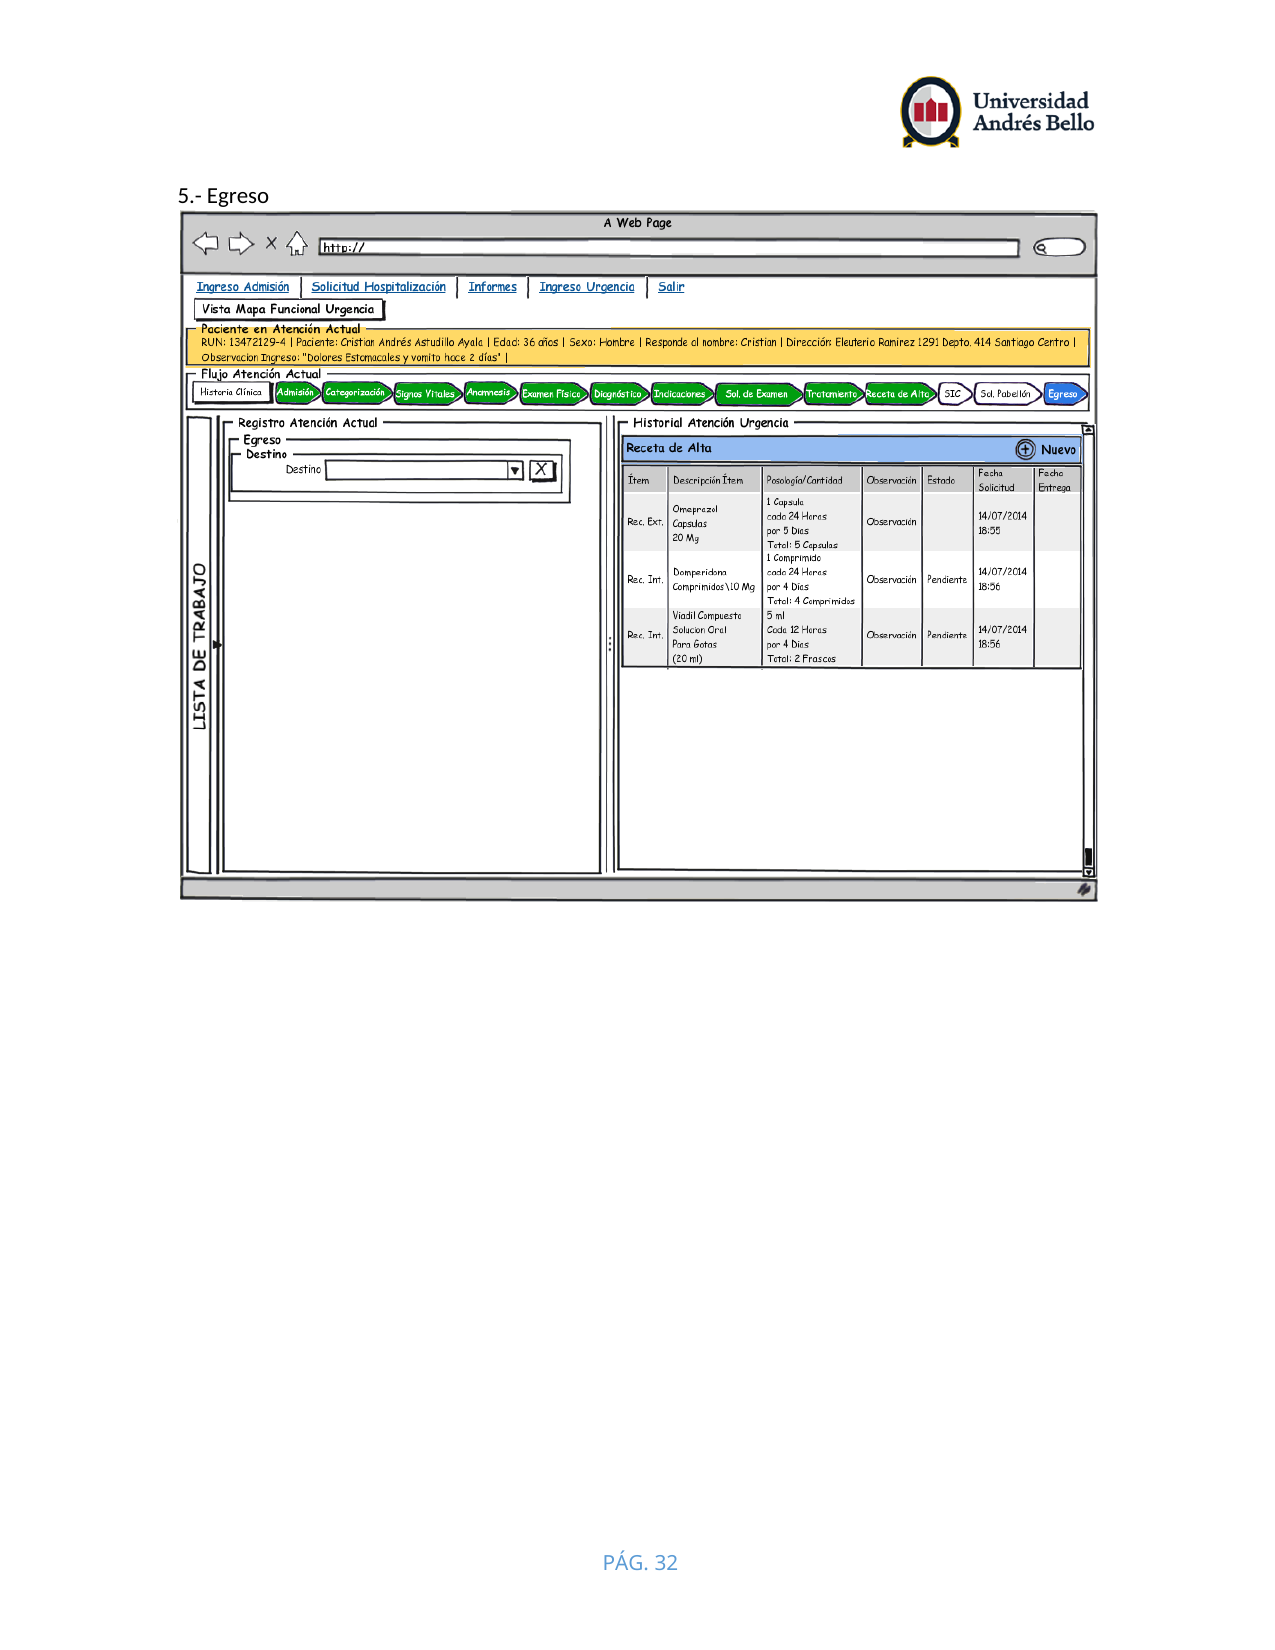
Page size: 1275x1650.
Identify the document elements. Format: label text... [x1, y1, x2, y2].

text 5.- Egreso [177, 181, 1098, 210]
picture [177, 210, 1098, 902]
picture [898, 73, 1098, 153]
